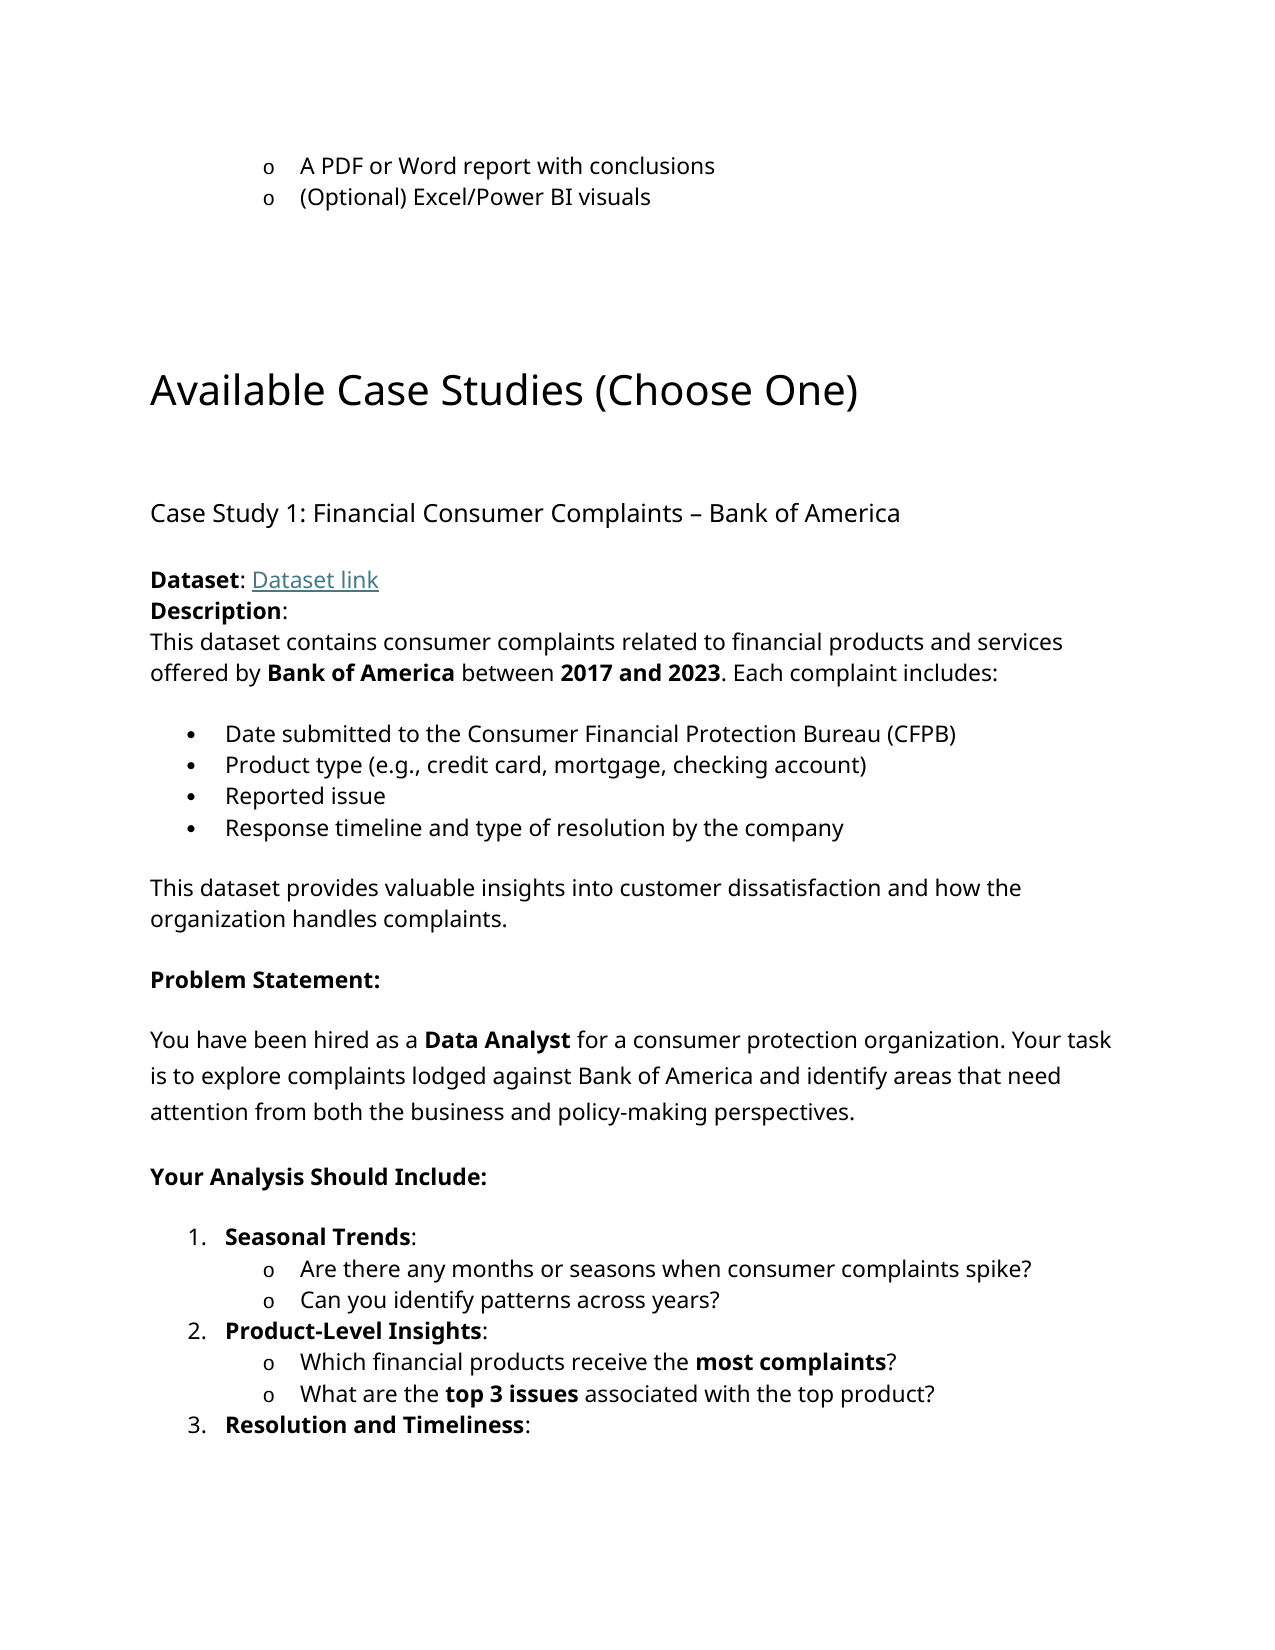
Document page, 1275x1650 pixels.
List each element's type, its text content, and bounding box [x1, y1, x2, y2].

text Available Case Studies (Choose One) [150, 361, 1125, 417]
text Dataset: Dataset link Description: This dataset contains consumer complaints related to financial products and services offered by Bank of America between 2017 and 2023. Each complaint includes: [150, 563, 1125, 688]
list Can you identify patterns across years? [262, 1284, 1125, 1315]
text Your Analysis Should Include: [150, 1161, 1125, 1192]
list A PDF or Word report with conclusions [262, 150, 1125, 181]
list Product-Level Insights: [187, 1315, 1125, 1346]
text You have been hired as a Data Analyst for a consumer protection organization. Your task is to explore complaints lodged against Bank of America and identify areas that need attention from both the business and policy-making perspectives. [150, 1024, 1125, 1127]
list (Optional) Excel/Power BI visuals [262, 181, 1125, 212]
list Date submitted to the Consumer Financial Protection Bureau (CFPB) [187, 718, 1125, 749]
subtitle Problem Statement: [150, 963, 1125, 995]
list Are there any months or seasons when consumer complaints spike? [262, 1253, 1125, 1284]
text Case Study 1: Financial Consumer Complaints – Bank of America [150, 495, 1125, 529]
list Resolution and Timeliness: [187, 1409, 1125, 1440]
list Which financial products receive the most complaints? [262, 1346, 1125, 1378]
list Reported issue [187, 780, 1125, 811]
list Product type (e.g., credit card, mortgage, checking account) [187, 749, 1125, 780]
list Response timeline and type of resolution by the company [187, 811, 1125, 843]
list Seasonal Trends: [187, 1221, 1125, 1253]
list What are the top 3 issues associated with the top product? [262, 1378, 1125, 1409]
text This dataset provides valuable insights into customer dissatisfaction and how the organization handles complaints. [150, 872, 1125, 934]
